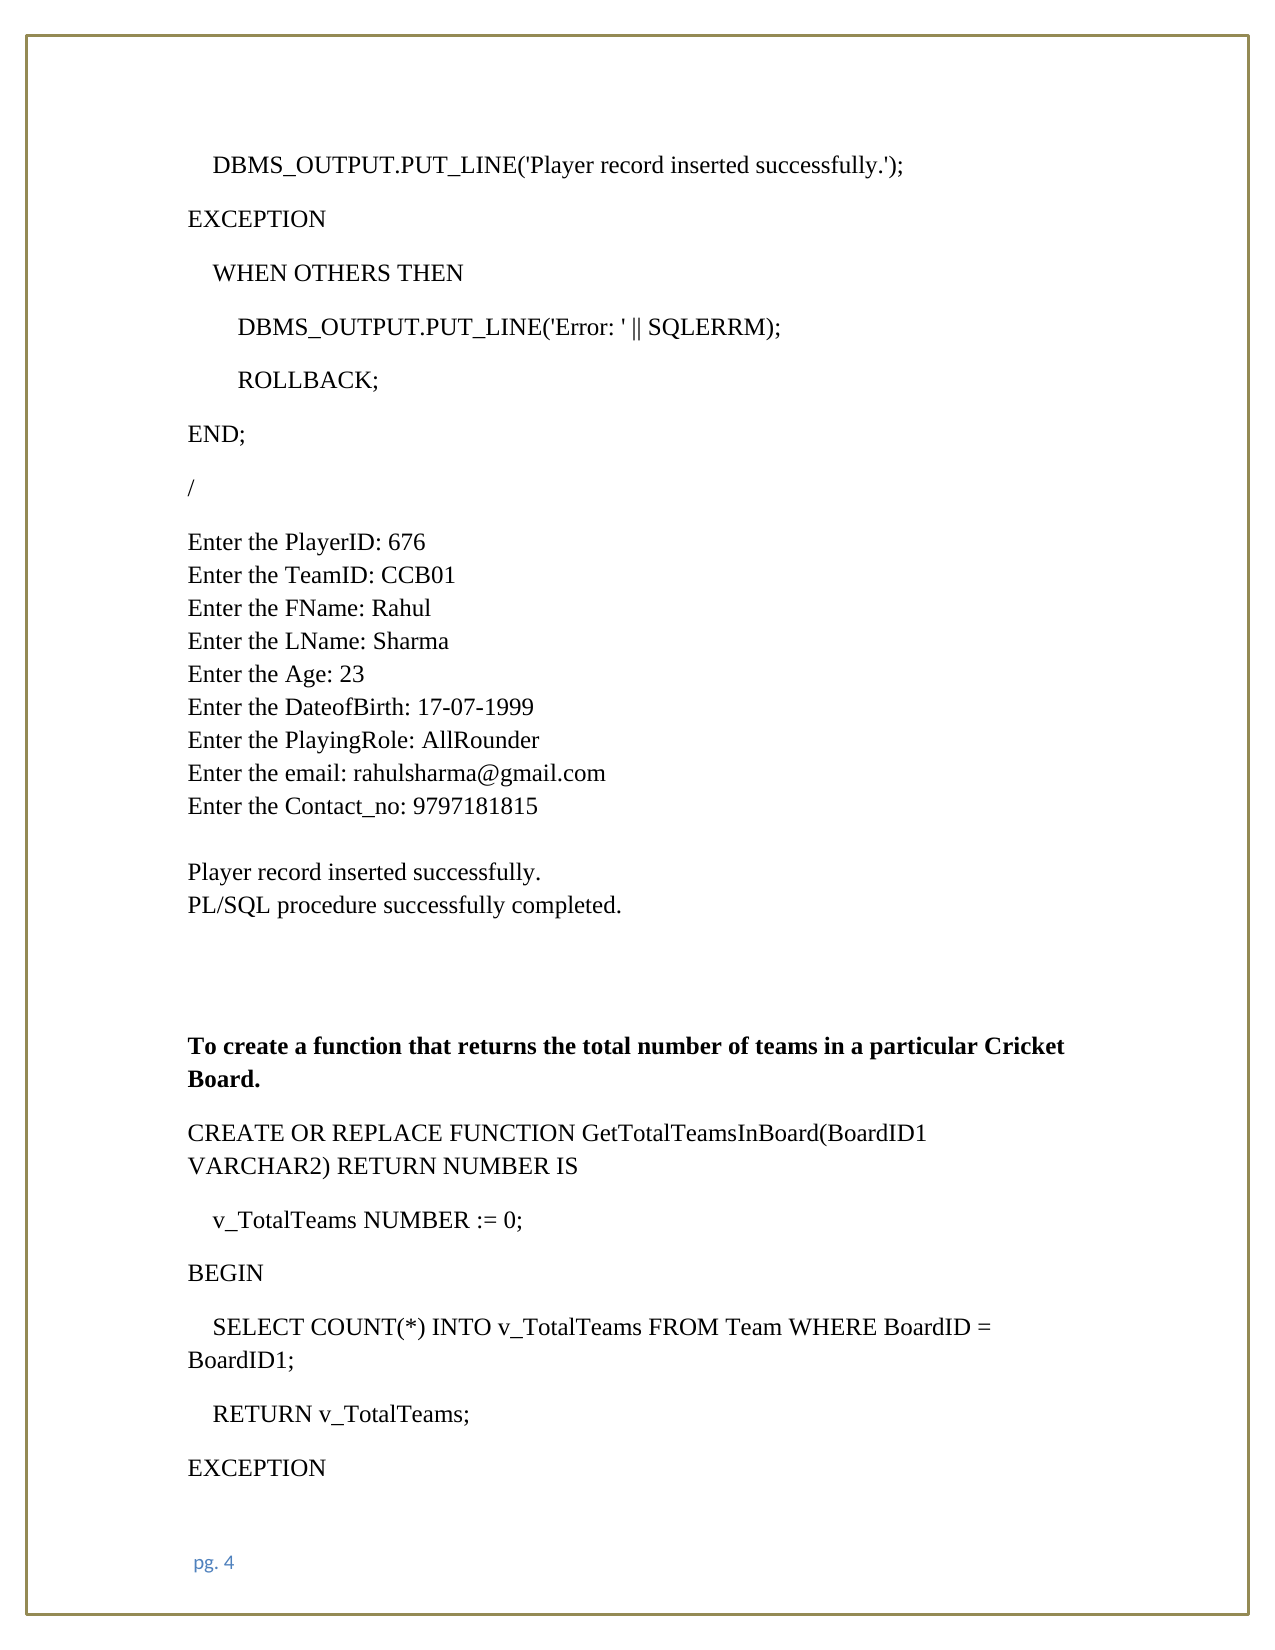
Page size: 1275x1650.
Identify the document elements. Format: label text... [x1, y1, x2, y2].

text RETURN v_TotalTeams; [187, 1399, 1075, 1428]
text DBMS_OUTPUT.PUT_LINE('Error: ' || SQLERRM); [187, 312, 1075, 340]
text / [187, 473, 1075, 502]
text Player record inserted successfully. [187, 857, 1075, 886]
text Enter the email: rahulsharma@gmail.com [187, 758, 1075, 787]
text v_TotalTeams NUMBER := 0; [187, 1205, 1075, 1233]
text EXCEPTION [187, 1453, 1075, 1482]
text Enter the PlayerID: 676 [187, 527, 1075, 556]
text Enter the FName: Rahul [187, 593, 1075, 622]
text Enter the DateofBirth: 17-07-1999 [187, 692, 1075, 721]
text Enter the Age: 23 [187, 659, 1075, 688]
text CREATE OR REPLACE FUNCTION GetTotalTeamsInBoard(BoardID1 VARCHAR2) RETURN NUMBER IS [187, 1118, 1075, 1179]
text To create a function that returns the total number of teams in a particular Cricket Board. [187, 1031, 1075, 1093]
text SELECT COUNT(*) INTO v_TotalTeams FROM Team WHERE BoardID = BoardID1; [187, 1312, 1075, 1374]
text Enter the LName: Sharma [187, 626, 1075, 655]
text WHEN OTHERS THEN [187, 258, 1075, 286]
text Enter the Contact_no: 9797181815 [187, 791, 1075, 820]
text END; [187, 419, 1075, 448]
text BEGIN [187, 1258, 1075, 1287]
text Enter the TeamID: CCB01 [187, 560, 1075, 589]
text PL/SQL procedure successfully completed. [187, 890, 1075, 919]
text DBMS_OUTPUT.PUT_LINE('Player record inserted successfully.'); [187, 150, 1075, 179]
text EXCEPTION [187, 204, 1075, 233]
text Enter the PlayingRole: AllRounder [187, 725, 1075, 754]
text ROLLBACK; [187, 365, 1075, 394]
